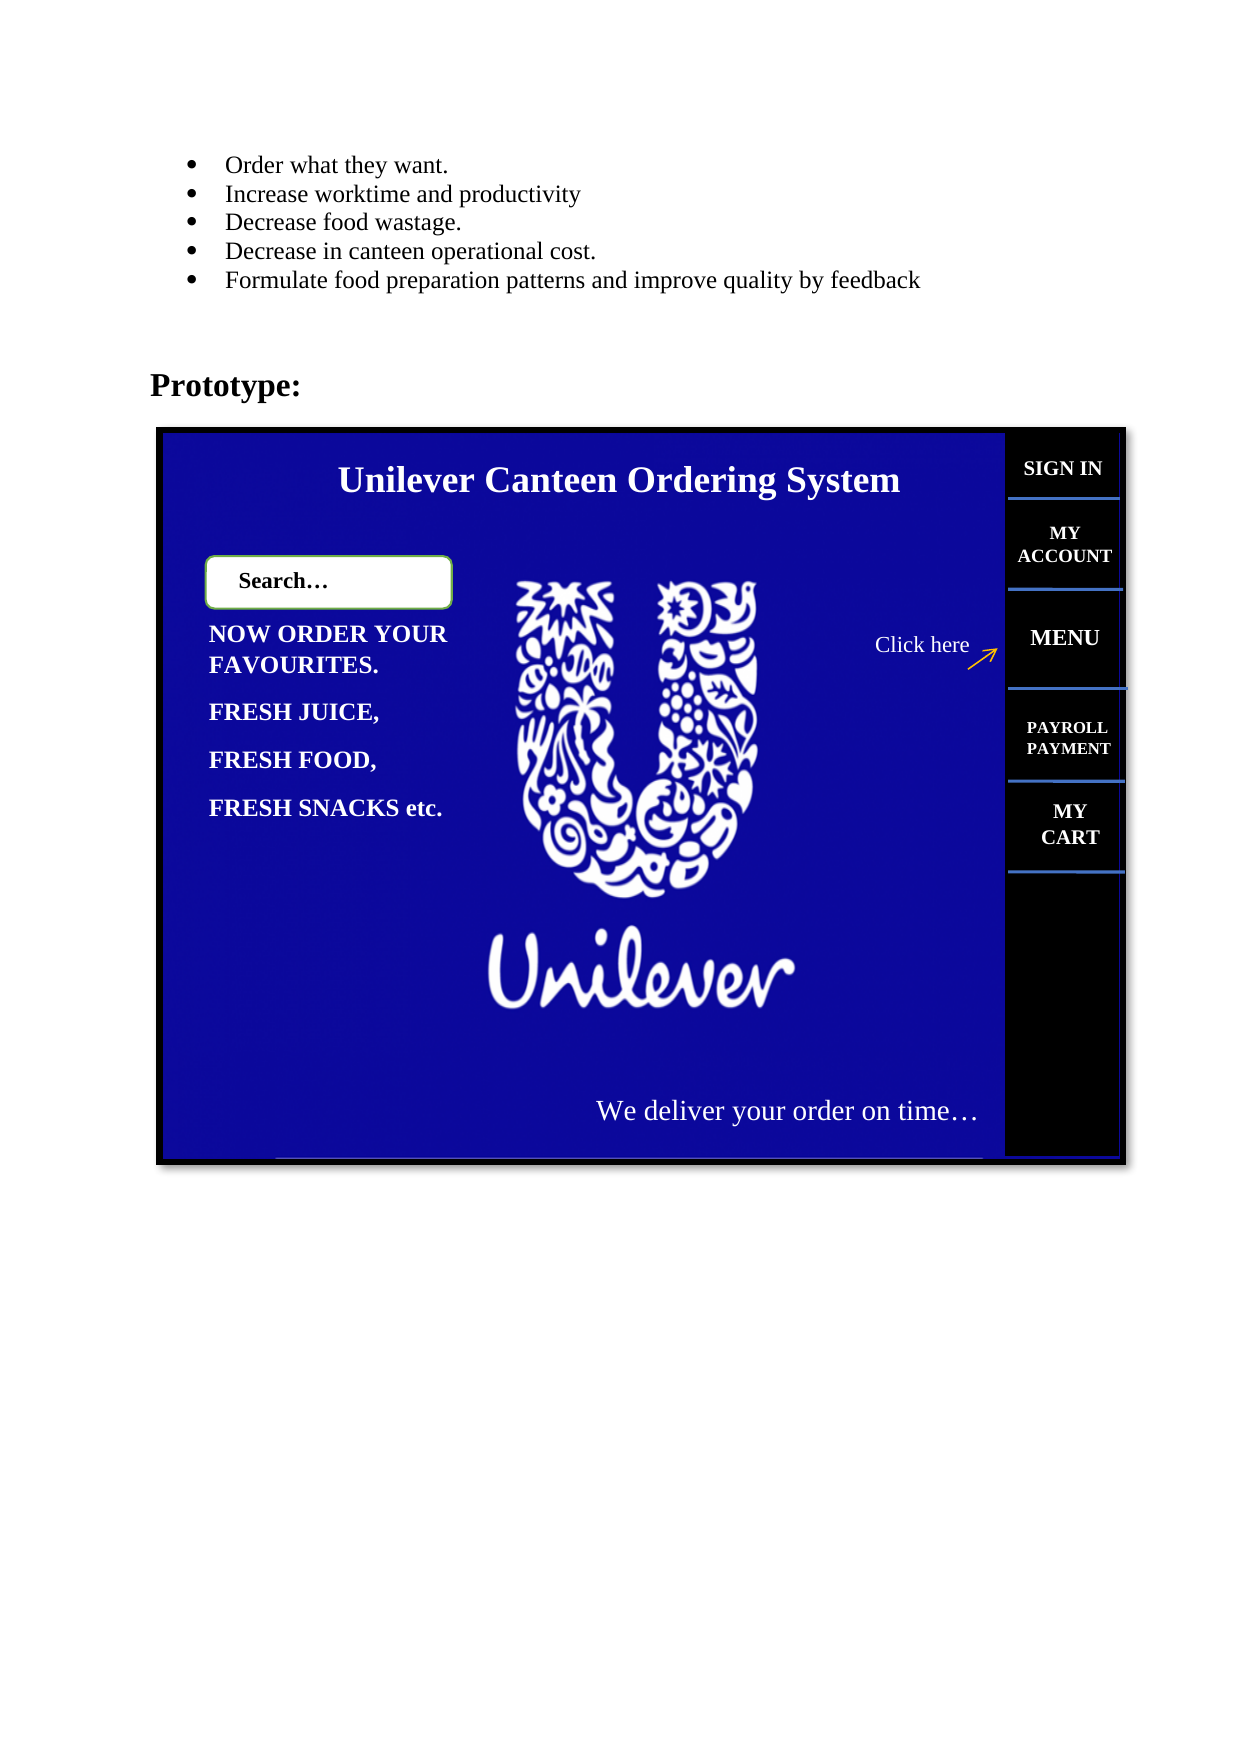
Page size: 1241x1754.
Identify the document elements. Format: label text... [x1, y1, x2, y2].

list Order what they want. [187, 150, 1090, 179]
list Increase worktime and productivity [187, 179, 1090, 207]
list Formulate food preparation patterns and improve quality by feedback [187, 265, 1090, 294]
text Prototype: [150, 365, 1090, 404]
picture [163, 433, 1120, 1159]
list Decrease in canteen operational cost. [187, 236, 1090, 265]
list Decrease food wastage. [187, 207, 1090, 236]
